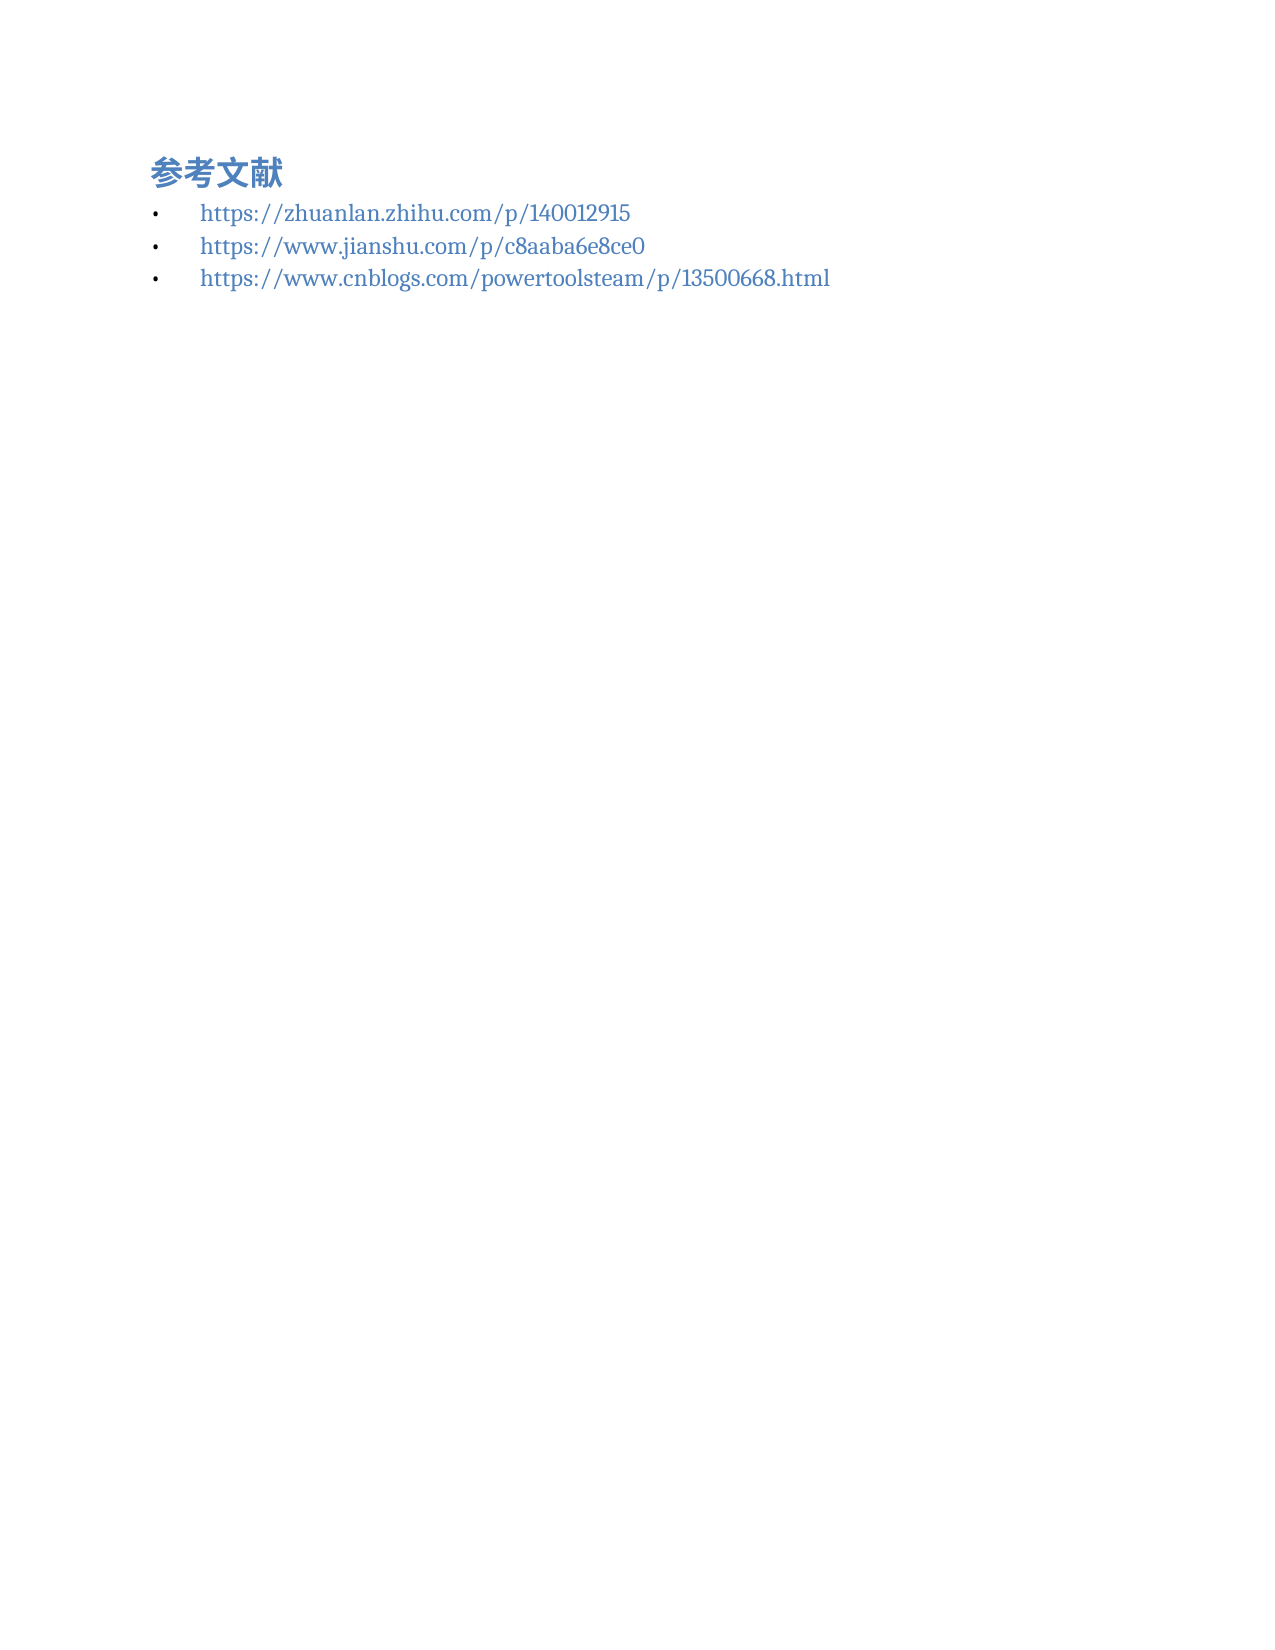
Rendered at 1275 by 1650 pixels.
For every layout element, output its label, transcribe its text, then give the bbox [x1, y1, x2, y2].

list https://zhuanlan.zhihu.com/p/140012915 [150, 199, 1125, 228]
subtitle 参考文献 [150, 150, 1125, 195]
list https://www.jianshu.com/p/c8aaba6e8ce0 [150, 232, 1125, 260]
list https://www.cnblogs.com/powertoolsteam/p/13500668.html [150, 264, 1125, 293]
